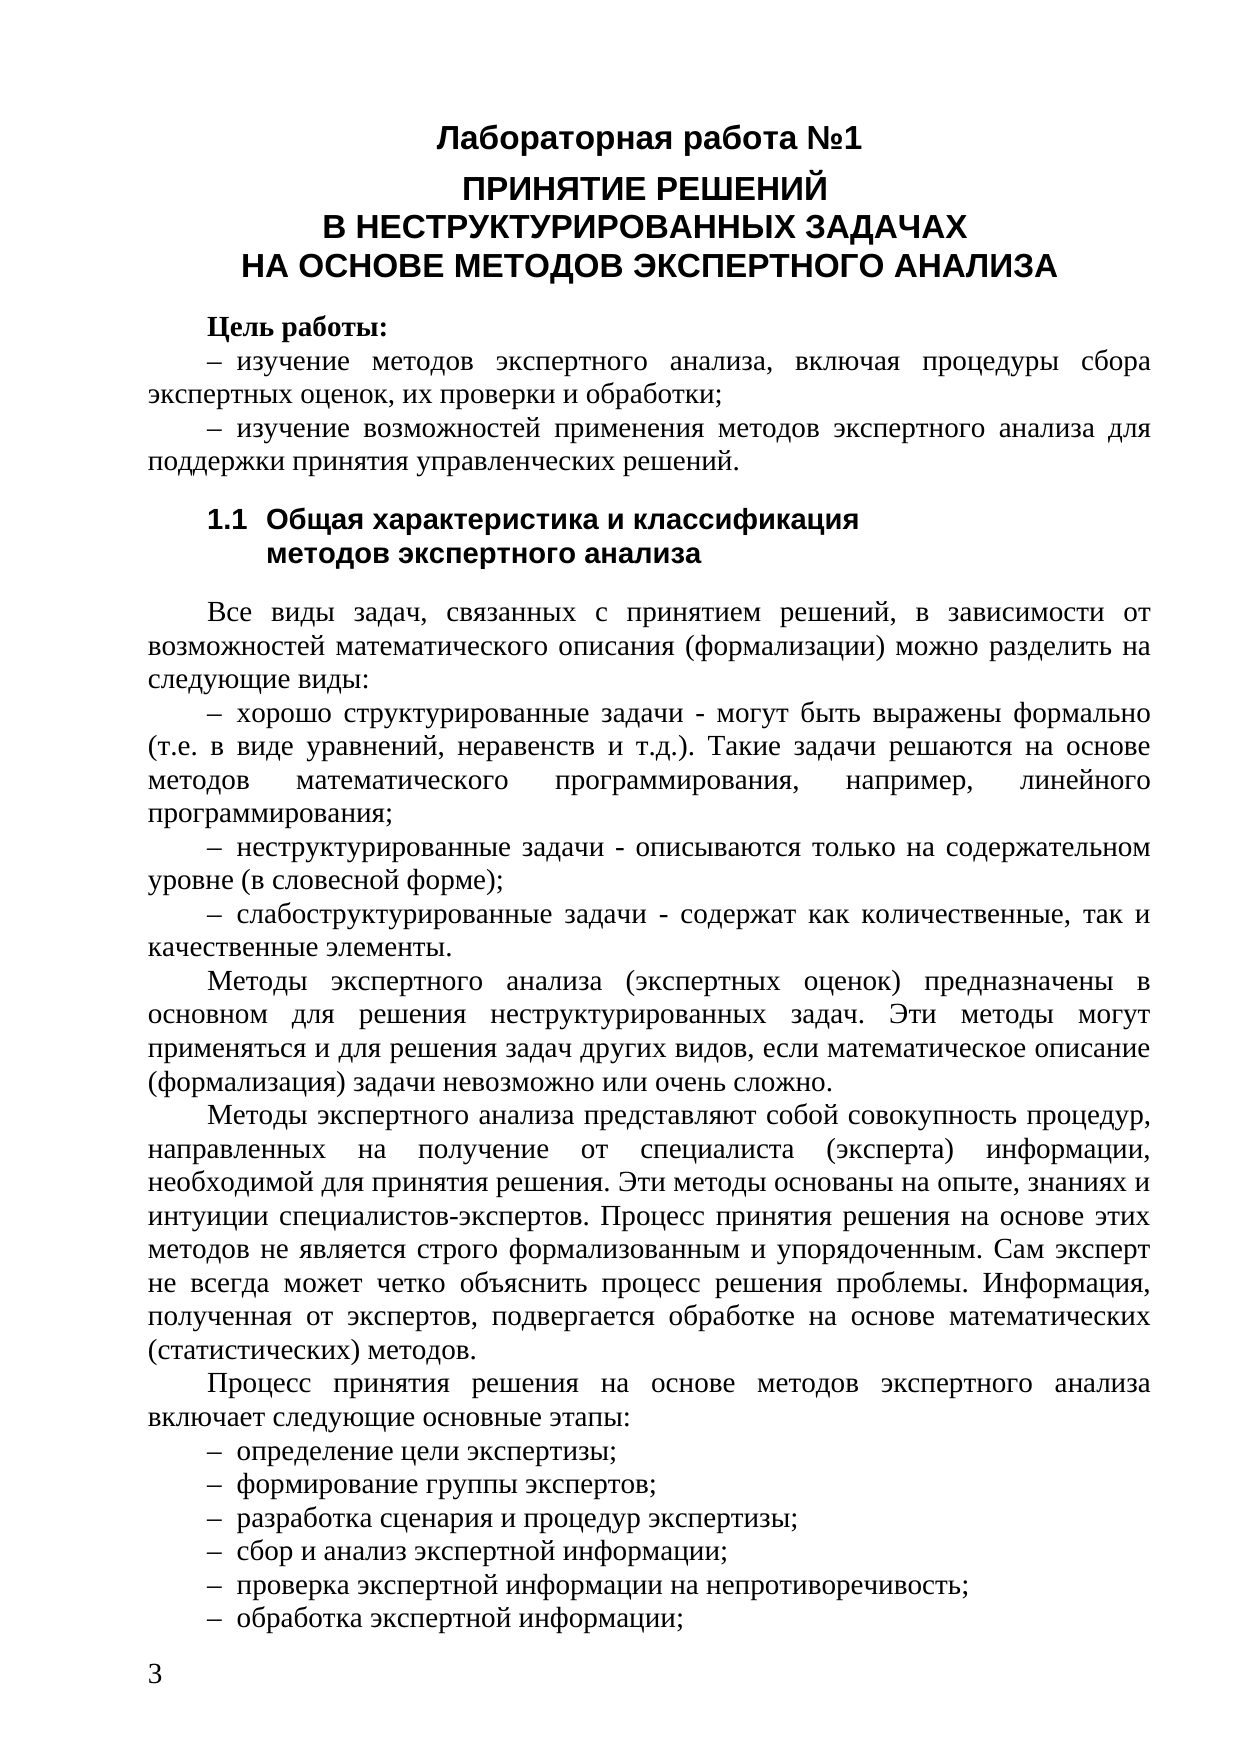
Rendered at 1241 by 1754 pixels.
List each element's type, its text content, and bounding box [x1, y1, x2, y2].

text Цель работы: [148, 309, 1152, 343]
list Общая характеристика и классификация методов экспертного анализа [207, 502, 1152, 569]
text Процесс принятия решения на основе методов экспертного анализа включает следующие основные этапы: [148, 1366, 1152, 1433]
list разработка сценария и процедур экспертизы; [207, 1500, 1152, 1533]
list определение цели экспертизы; [207, 1433, 1152, 1466]
text Все виды задач, связанных с принятием решений, в зависимости от возможностей математического описания (формализации) можно разделить на следующие виды: [148, 594, 1152, 695]
list обработка экспертной информации; [207, 1600, 1152, 1634]
list изучение методов экспертного анализа, включая процедуры сбора экспертных оценок, их проверки и обработки; [148, 343, 1152, 410]
subtitle ПРИНЯТИЕ РЕШЕНИЙ В НЕСТРУКТУРИРОВАННЫХ ЗАДАЧАХ НА ОСНОВЕ МЕТОДОВ ЭКСПЕРТНОГО АНАЛИЗА [148, 169, 1152, 284]
list слабоструктурированные задачи - содержат как количественные, так и качественные элементы. [148, 896, 1152, 963]
text Лабораторная работа №1 [148, 118, 1152, 157]
text Методы экспертного анализа представляют собой совокупность процедур, направленных на получение от специалиста (эксперта) информации, необходимой для принятия решения. Эти методы основаны на опыте, знаниях и интуиции специалистов-экспертов. Процесс принятия решения на основе этих методов не является строго формализованным и упорядоченным. Сам эксперт не всегда может четко объяснить процесс решения проблемы. Информация, полученная от экспертов, подвергается обработке на основе математических (статистических) методов. [148, 1097, 1152, 1366]
list формирование группы экспертов; [207, 1466, 1152, 1500]
list проверка экспертной информации на непротиворечивость; [207, 1567, 1152, 1600]
list сбор и анализ экспертной информации; [207, 1533, 1152, 1567]
list неструктурированные задачи - описываются только на содержательном уровне (в словесной форме); [148, 829, 1152, 896]
list изучение возможностей применения методов экспертного анализа для поддержки принятия управленческих решений. [148, 410, 1152, 477]
list хорошо структурированные задачи - могут быть выражены формально (т.е. в виде уравнений, неравенств и т.д.). Такие задачи решаются на основе методов математического программирования, например, линейного программирования; [148, 695, 1152, 829]
text Методы экспертного анализа (экспертных оценок) предназначены в основном для решения неструктурированных задач. Эти методы могут применяться и для решения задач других видов, если математическое описание (формализация) задачи невозможно или очень сложно. [148, 963, 1152, 1097]
